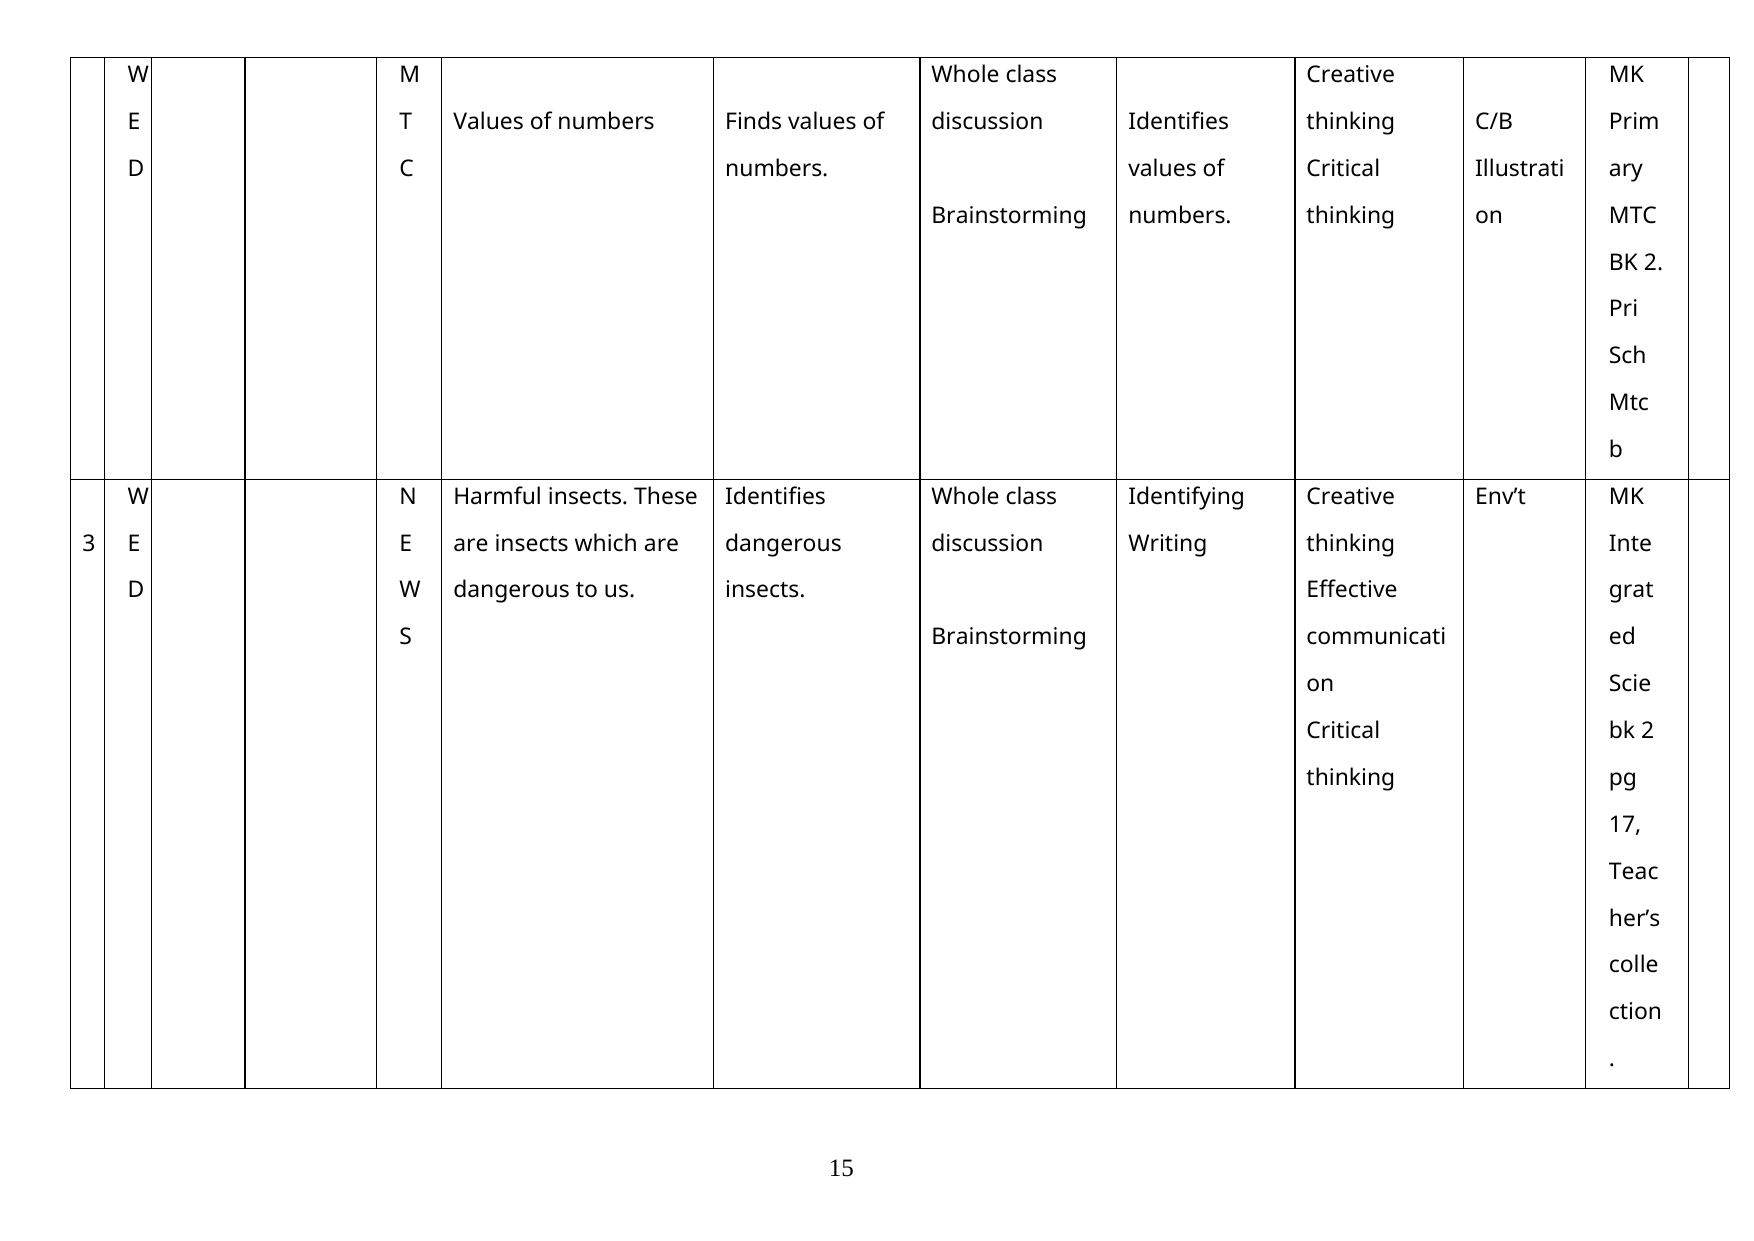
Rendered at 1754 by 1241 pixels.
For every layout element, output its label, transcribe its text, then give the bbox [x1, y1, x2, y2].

table_cell [152, 480, 244, 1088]
table_cell Identifies values of numbers. [1117, 58, 1294, 478]
table_cell [1689, 480, 1729, 1088]
table_cell WED [105, 58, 151, 478]
table_cell [152, 58, 244, 478]
table_cell Creative thinking Critical thinking [1296, 58, 1463, 478]
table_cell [921, 480, 1116, 1088]
table_cell WED [105, 480, 151, 1088]
table_cell C/B Illustration [1464, 58, 1585, 478]
table_cell [1689, 58, 1729, 478]
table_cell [1296, 480, 1463, 1088]
table_cell 3 [71, 480, 104, 1088]
table_cell Values of numbers [442, 58, 713, 478]
table_cell MK Integrated Scie bk 2 pg 17, Teacher’s collection. [1586, 480, 1688, 1088]
table_cell Env’t [1464, 480, 1585, 1088]
table_cell [246, 58, 376, 478]
table_cell [246, 480, 376, 1088]
table_cell MK Primary MTC BK 2. Pri Sch Mtc b [1586, 58, 1688, 478]
table_cell MTC [377, 58, 441, 478]
table_cell Identifies dangerous insects. [714, 480, 919, 1088]
table_cell [71, 58, 104, 478]
table_cell Identifying Writing [1117, 480, 1294, 1088]
table_cell Harmful insects. These are insects which are dangerous to us. [442, 480, 713, 1088]
table_cell NEWS [377, 480, 441, 1088]
table_cell Whole class discussion Brainstorming [921, 58, 1116, 478]
table_cell Finds values of numbers. [714, 58, 919, 478]
